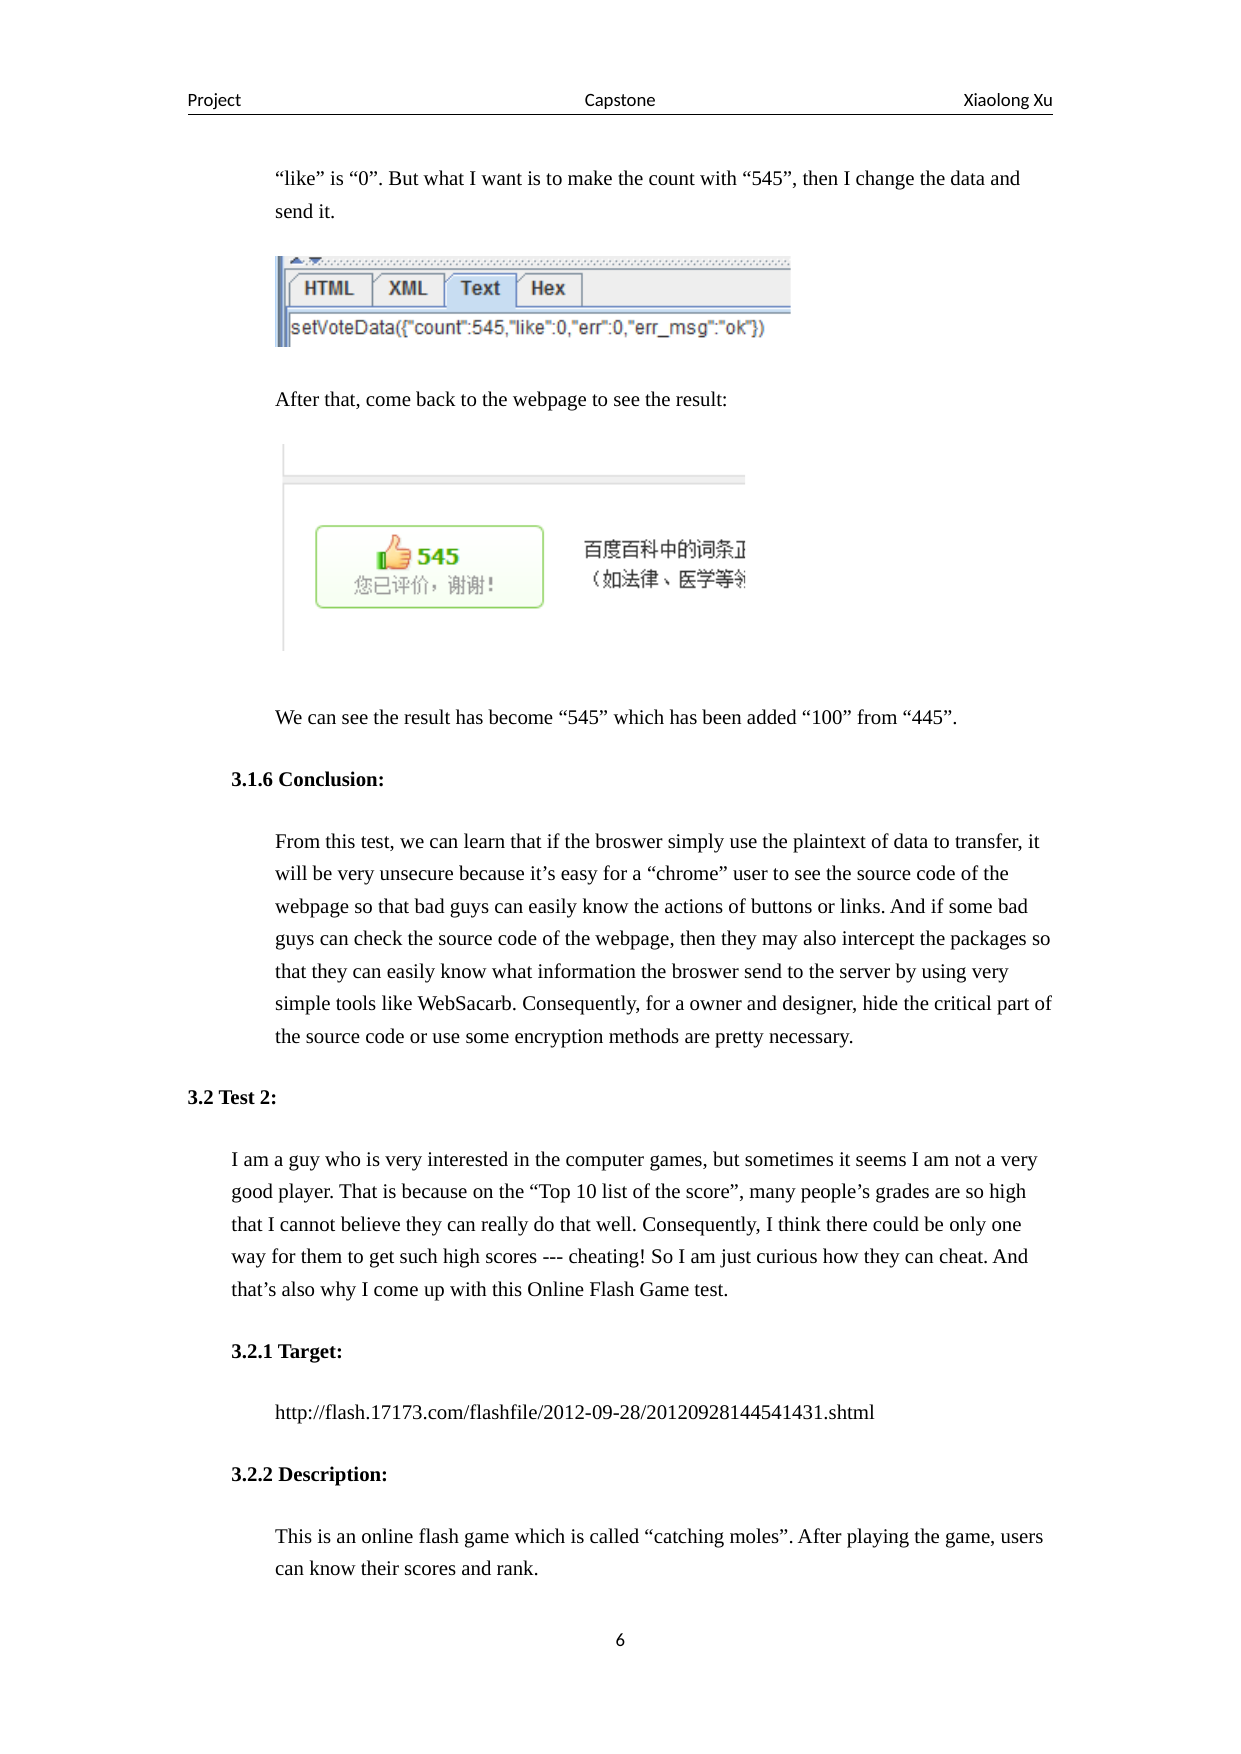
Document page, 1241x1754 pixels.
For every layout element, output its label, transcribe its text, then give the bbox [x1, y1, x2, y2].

text From this test, we can learn that if the broswer simply use the plaintext of data to transfer, it will be very unsecure because it’s easy for a “chrome” user to see the source code of the webpage so that bad guys can easily know the actions of buttons or links. And if some bad guys can check the source code of the webpage, then they may also intercept the packages so that they can easily know what information the broswer send to the server by using very simple tools like WebSacarb. Consequently, for a owner and designer, hide the critical part of the source code or use some encryption methods are pretty necessary. [275, 824, 1053, 1052]
text http://flash.17173.com/flashfile/2012-09-28/20120928144541431.shtml [231, 1396, 1053, 1429]
text 3.1.6 Conclusion: [187, 763, 1053, 795]
text I am a guy who is very interested in the computer games, but sometimes it seems I am not a very good player. That is because on the “Top 10 list of the score”, many people’s grades are so high that I cannot believe they can really do that well. Consequently, I think there could be only one way for them to get such high scores --- cheating! So I am just curious how they can cheat. And that’s also why I come up with this Online Flash Game test. [231, 1143, 1053, 1305]
text We can see the result has become “545” which has been added “100” from “445”. [231, 701, 1053, 734]
text This is an online flash game which is called “catching moles”. After playing the game, users can know their scores and rank. [275, 1519, 1053, 1584]
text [275, 162, 1053, 227]
text 3.2.1 Target: [187, 1334, 1053, 1367]
picture [275, 444, 746, 651]
picture [275, 256, 791, 347]
text 3.2.2 Description: [187, 1458, 1053, 1490]
text After that, come back to the webpage to see the result: [231, 383, 1053, 415]
text 3.2 Test 2: [187, 1081, 1053, 1114]
